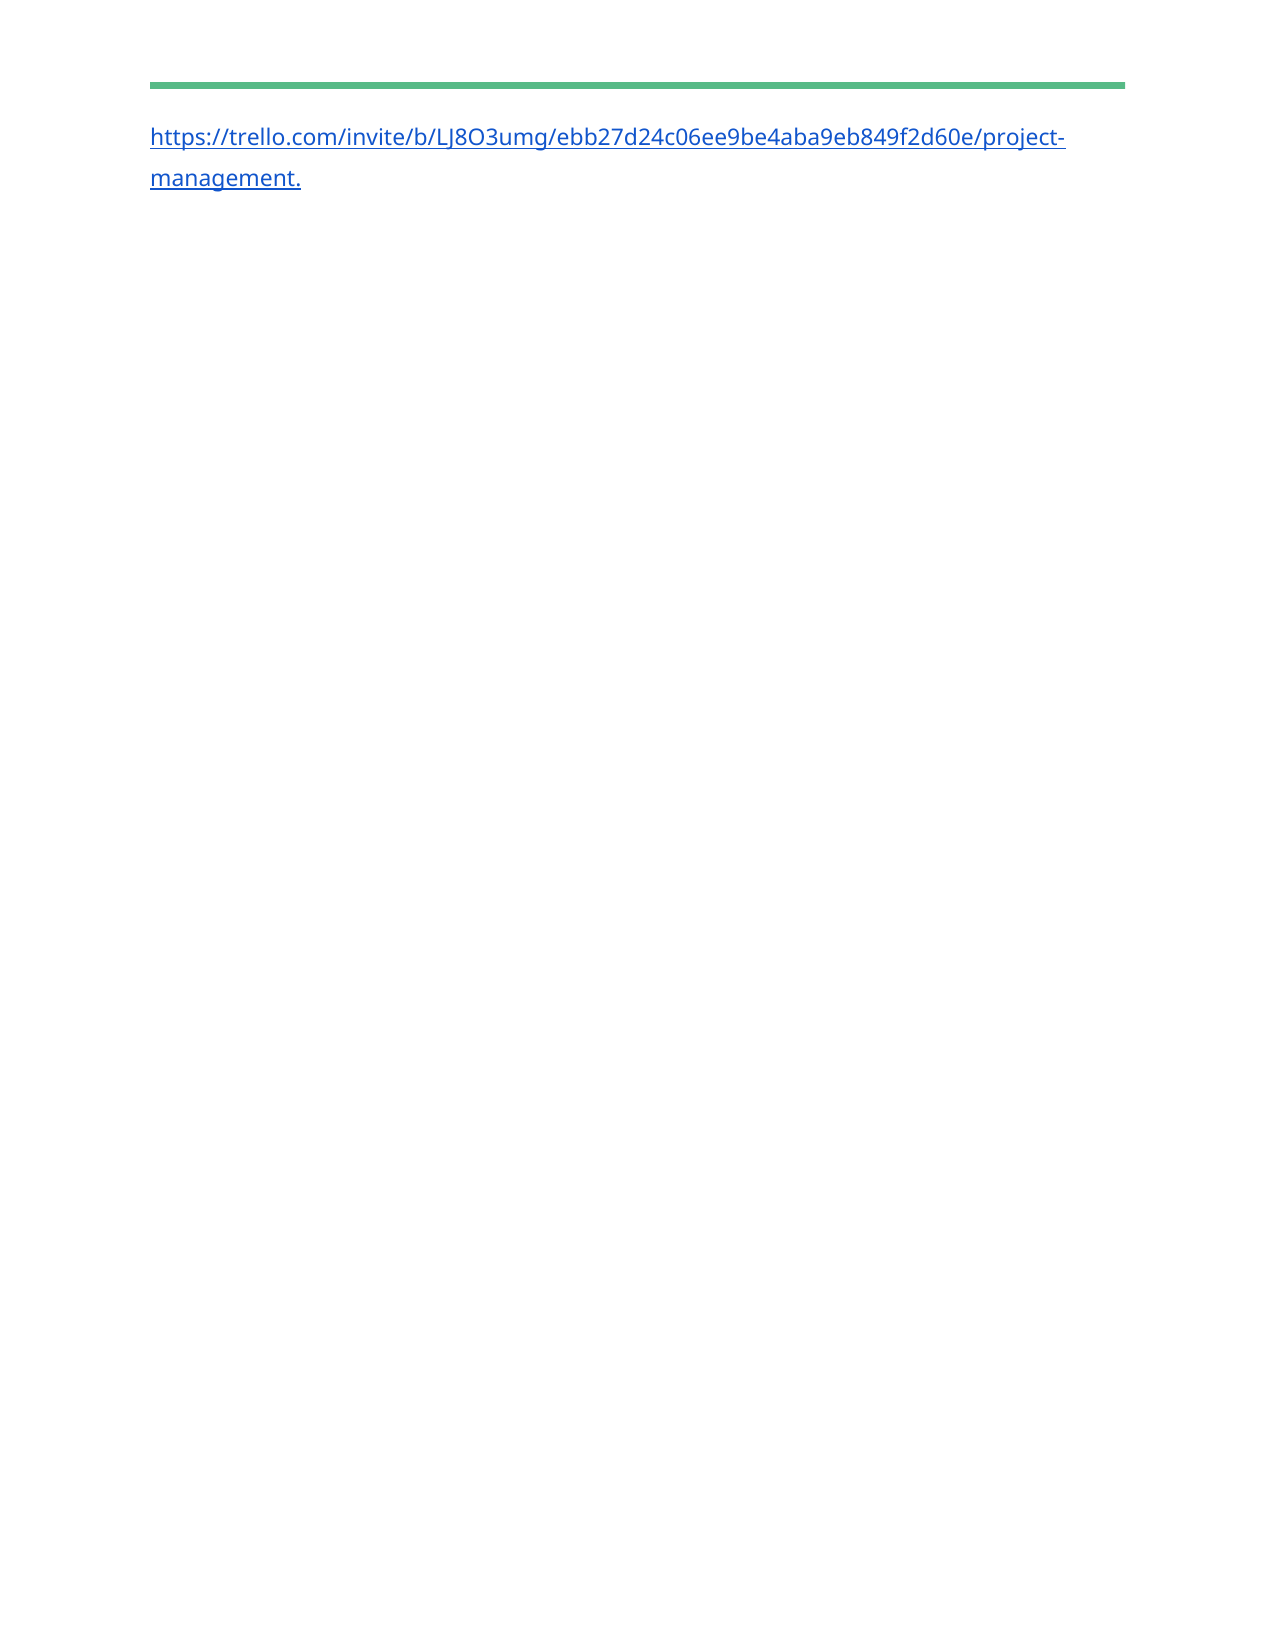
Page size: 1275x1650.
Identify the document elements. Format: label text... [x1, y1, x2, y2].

text https://trello.com/invite/b/LJ8O3umg/ebb27d24c06ee9be4aba9eb849f2d60e/project-management. [150, 121, 1125, 193]
picture [150, 82, 1125, 89]
